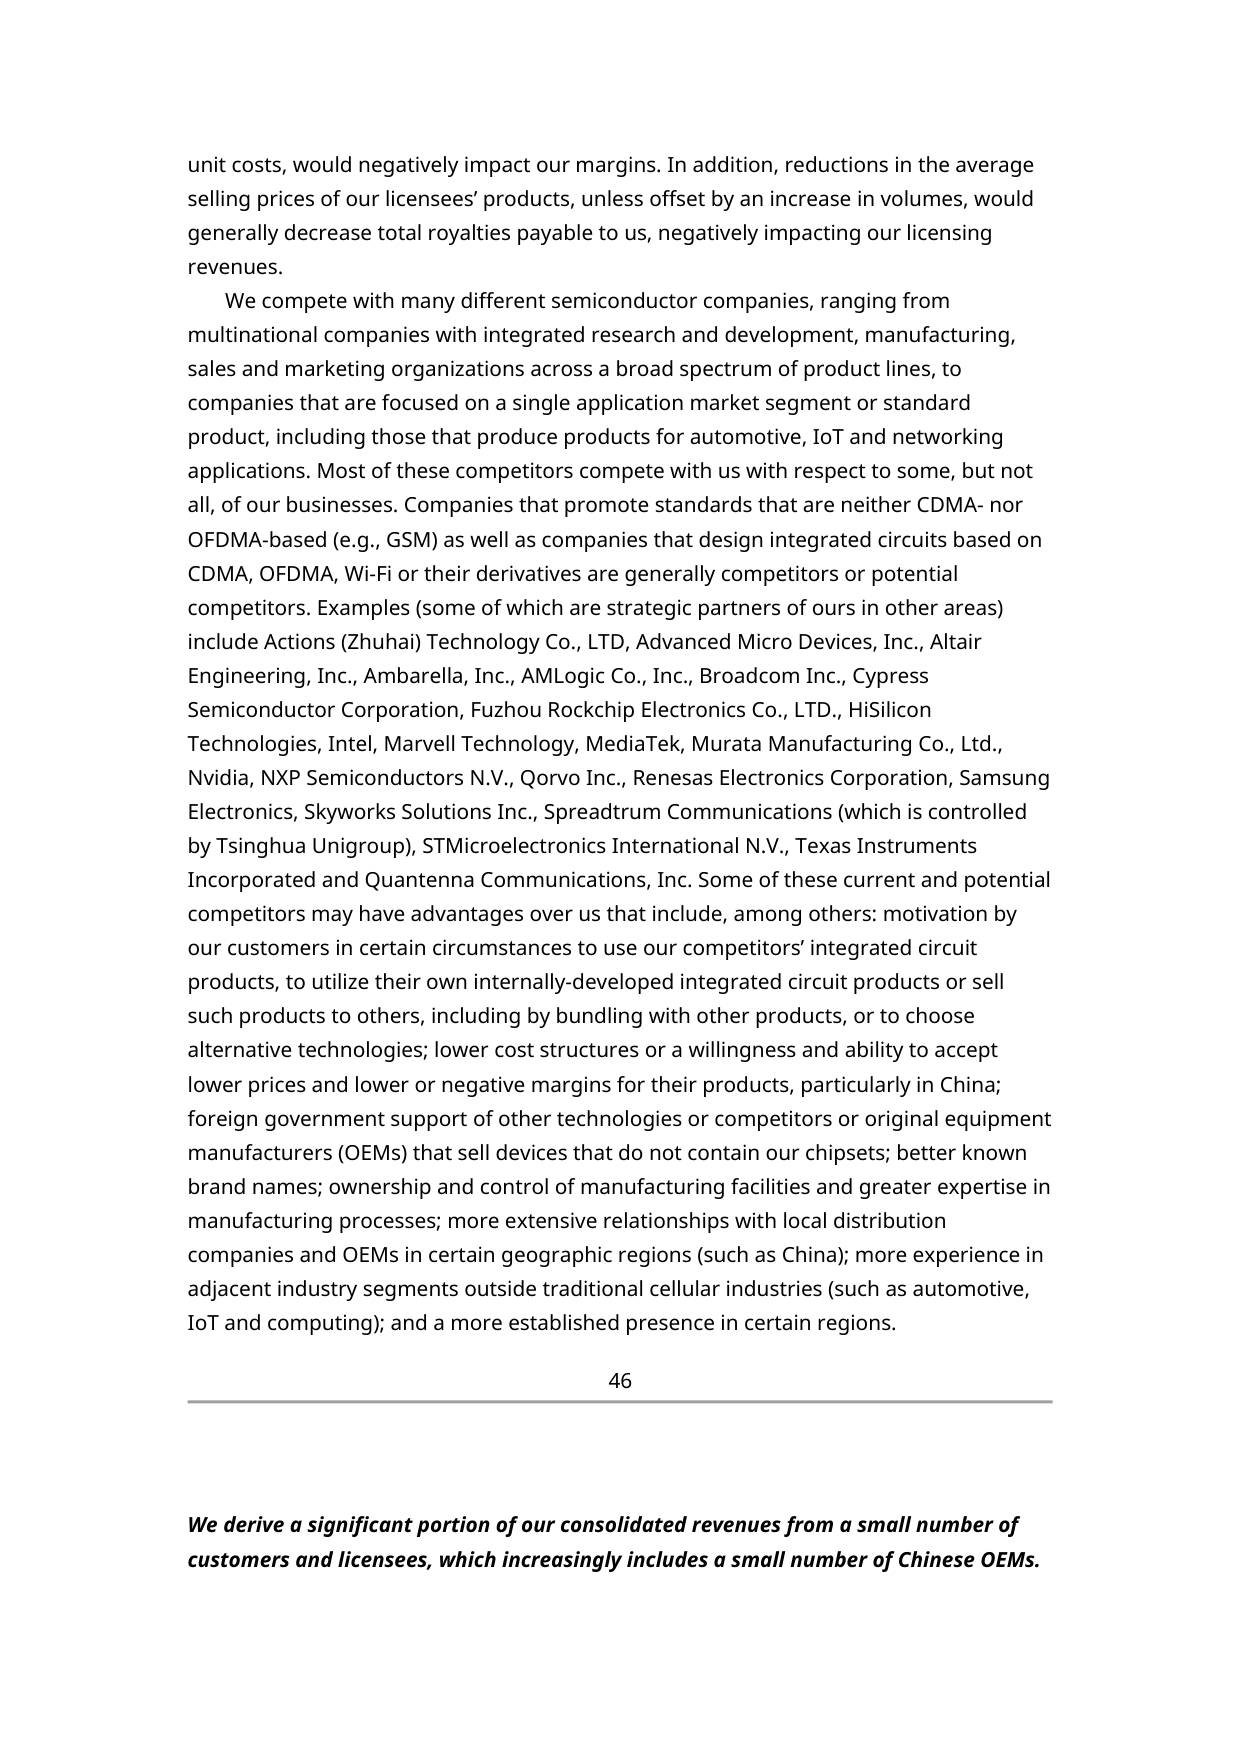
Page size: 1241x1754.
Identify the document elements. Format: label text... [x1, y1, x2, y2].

text We compete with many different semiconductor companies, ranging from multinational companies with integrated research and development, manufacturing, sales and marketing organizations across a broad spectrum of product lines, to companies that are focused on a single application market segment or standard product, including those that produce products for automotive, IoT and networking applications. Most of these competitors compete with us with respect to some, but not all, of our businesses. Companies that promote standards that are neither CDMA- nor OFDMA-based (e.g., GSM) as well as companies that design integrated circuits based on CDMA, OFDMA, Wi-Fi or their derivatives are generally competitors or potential competitors. Examples (some of which are strategic partners of ours in other areas) include Actions (Zhuhai) Technology Co., LTD, Advanced Micro Devices, Inc., Altair Engineering, Inc., Ambarella, Inc., AMLogic Co., Inc., Broadcom Inc., Cypress Semiconductor Corporation, Fuzhou Rockchip Electronics Co., LTD., HiSilicon Technologies, Intel, Marvell Technology, MediaTek, Murata Manufacturing Co., Ltd., Nvidia, NXP Semiconductors N.V., Qorvo Inc., Renesas Electronics Corporation, Samsung Electronics, Skyworks Solutions Inc., Spreadtrum Communications (which is controlled by Tsinghua Unigroup), STMicroelectronics International N.V., Texas Instruments Incorporated and Quantenna Communications, Inc. Some of these current and potential competitors may have advantages over us that include, among others: motivation by our customers in certain circumstances to use our competitors’ integrated circuit products, to utilize their own internally-developed integrated circuit products or sell such products to others, including by bundling with other products, or to choose alternative technologies; lower cost structures or a willingness and ability to accept lower prices and lower or negative margins for their products, particularly in China; foreign government support of other technologies or competitors or original equipment manufacturers (OEMs) that sell devices that do not contain our chipsets; better known brand names; ownership and control of manufacturing facilities and greater expertise in manufacturing processes; more extensive relationships with local distribution companies and OEMs in certain geographic regions (such as China); more experience in adjacent industry segments outside traditional cellular industries (such as automotive, IoT and computing); and a more established presence in certain regions. [187, 286, 1053, 1337]
text 46 [187, 1366, 1053, 1395]
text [187, 1511, 1053, 1573]
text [187, 150, 1053, 281]
